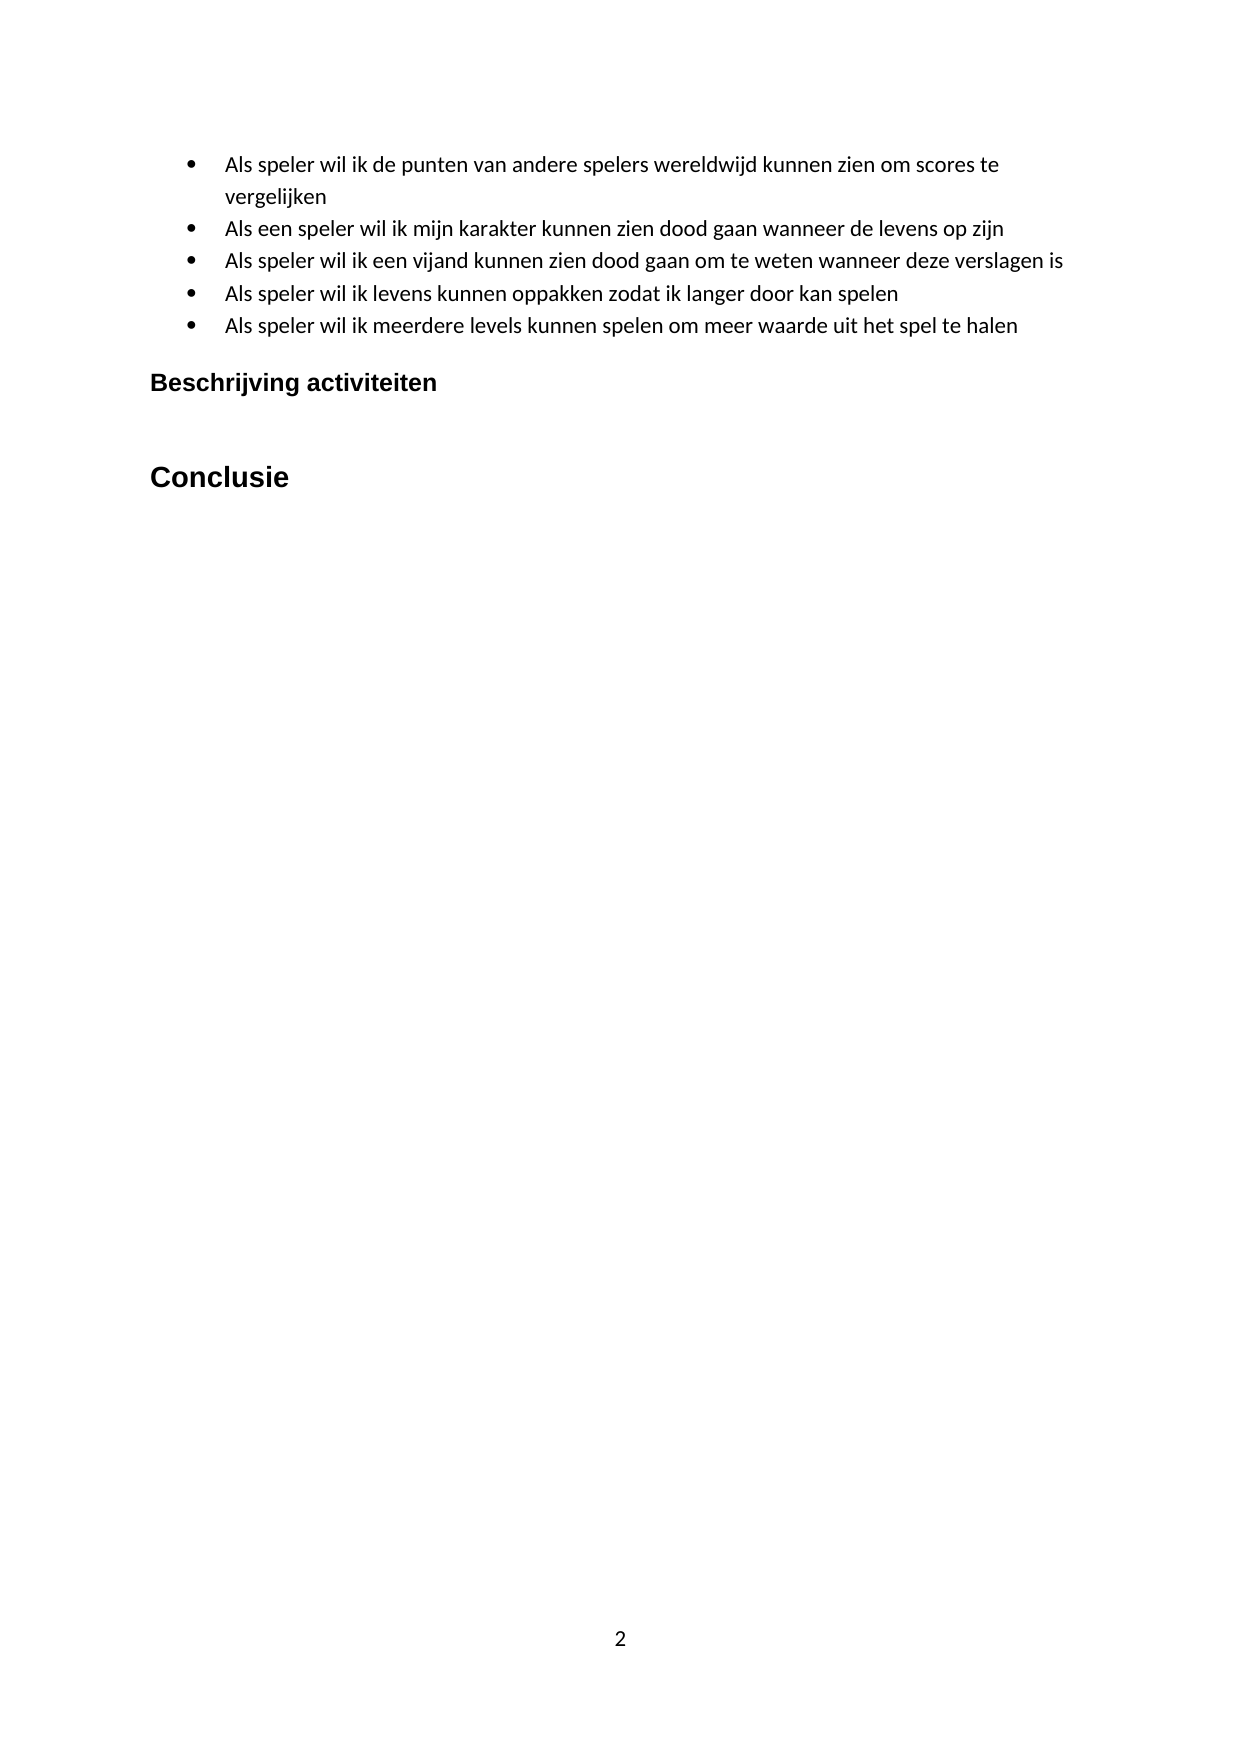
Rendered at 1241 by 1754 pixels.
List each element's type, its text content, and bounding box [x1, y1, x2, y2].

subtitle Beschrijving activiteiten [150, 368, 1090, 397]
list Als speler wil ik een vijand kunnen zien dood gaan om te weten wanneer deze verslagen is [187, 247, 1090, 274]
list Als speler wil ik de punten van andere spelers wereldwijd kunnen zien om scores te vergelijken [187, 150, 1090, 210]
list Als speler wil ik meerdere levels kunnen spelen om meer waarde uit het spel te halen [187, 311, 1090, 339]
list Als speler wil ik levens kunnen oppakken zodat ik langer door kan spelen [187, 279, 1090, 307]
subtitle Conclusie [150, 460, 1090, 494]
list Als een speler wil ik mijn karakter kunnen zien dood gaan wanneer de levens op zijn [187, 214, 1090, 242]
